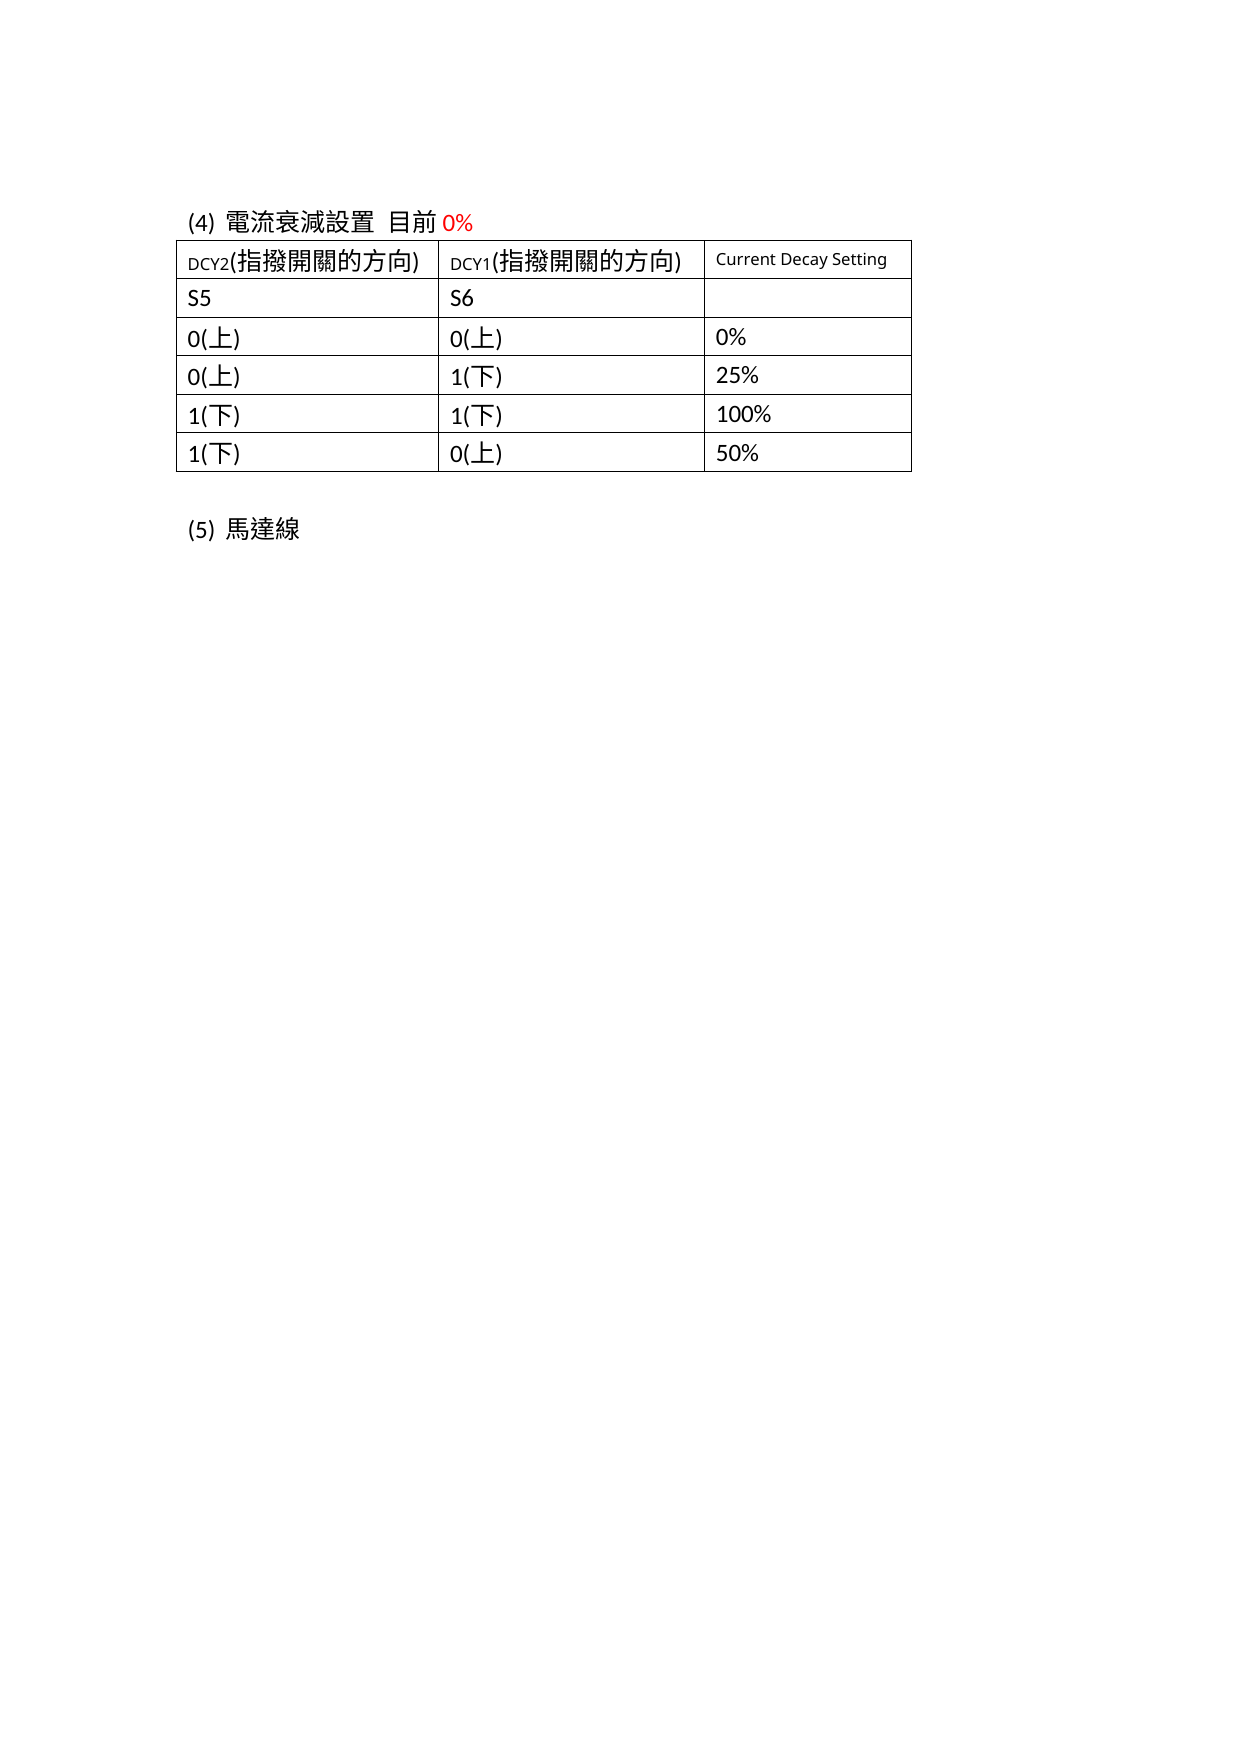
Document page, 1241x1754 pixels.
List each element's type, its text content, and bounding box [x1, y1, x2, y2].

table_cell 0(上) [177, 318, 438, 355]
table_cell 0(上) [439, 318, 704, 355]
table_cell S5 [177, 279, 438, 317]
table_header DCY2(指撥開關的方向) [177, 241, 438, 278]
table_header DCY1(指撥開關的方向) [439, 241, 704, 278]
table_cell 1(下) [439, 395, 704, 432]
list 馬達線 [187, 509, 1053, 547]
table_cell [705, 279, 911, 317]
table_cell 1(下) [439, 356, 704, 394]
table_cell 0(上) [439, 433, 704, 471]
table_cell 1(下) [177, 433, 438, 471]
table_cell S6 [439, 279, 704, 317]
table_cell 50% [705, 433, 911, 471]
table_cell 1(下) [177, 395, 438, 432]
list 電流衰減設置 目前0% [187, 202, 1053, 239]
table_cell 25% [705, 356, 911, 394]
table_cell 0(上) [177, 356, 438, 394]
table_cell 0% [705, 318, 911, 355]
table_header Current Decay Setting [705, 241, 911, 278]
table_cell 100% [705, 395, 911, 432]
